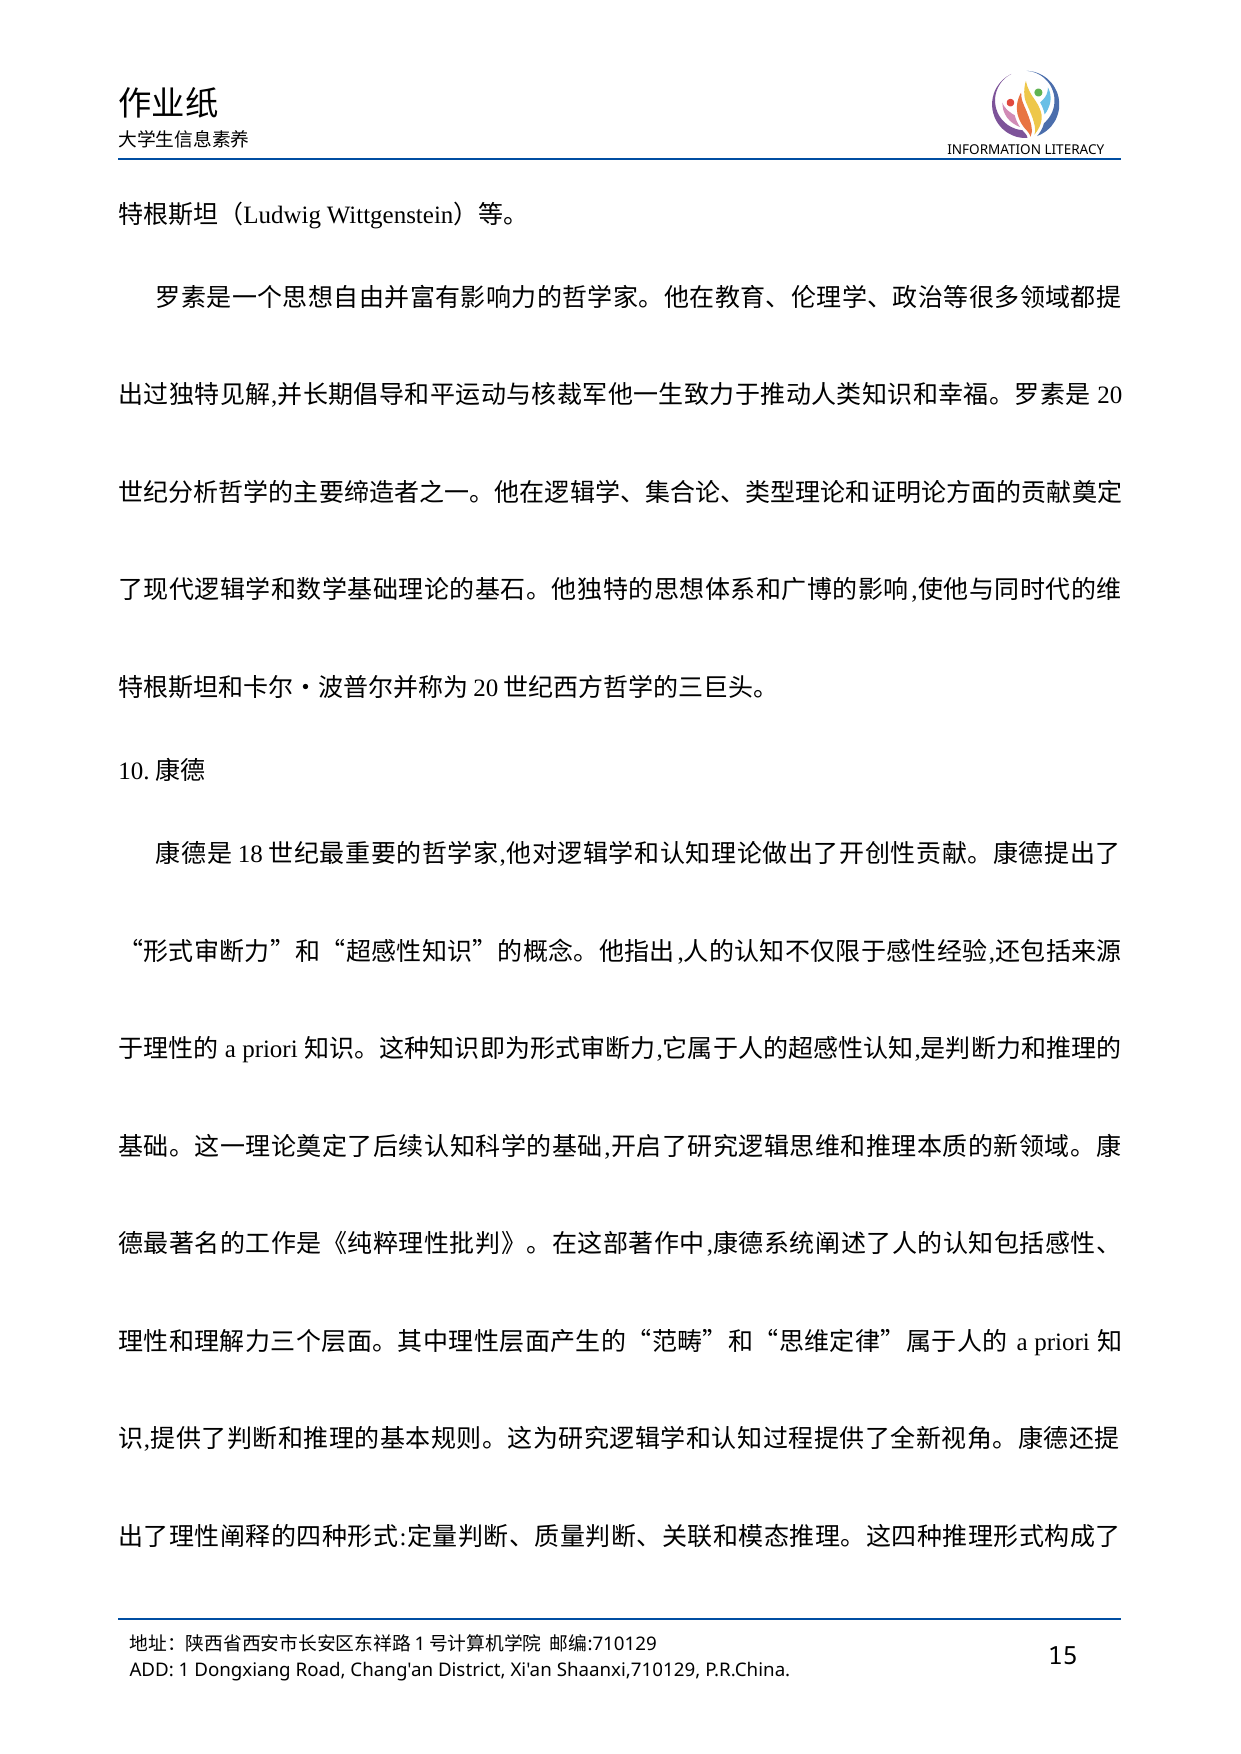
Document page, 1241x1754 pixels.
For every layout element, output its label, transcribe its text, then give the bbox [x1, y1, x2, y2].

text 罗素是一个思想自由并富有影响力的哲学家。他在教育、伦理学、政治等很多领域都提出过独特见解,并长期倡导和平运动与核裁军他一生致力于推动人类知识和幸福。罗素是20世纪分析哲学的主要缔造者之一。他在逻辑学、集合论、类型理论和证明论方面的贡献奠定了现代逻辑学和数学基础理论的基石。他独特的思想体系和广博的影响,使他与同时代的维特根斯坦和卡尔•波普尔并称为20世纪西方哲学的三巨头。 [118, 263, 1122, 718]
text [118, 819, 1122, 1567]
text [118, 180, 1122, 245]
list 康德 [118, 736, 1122, 801]
